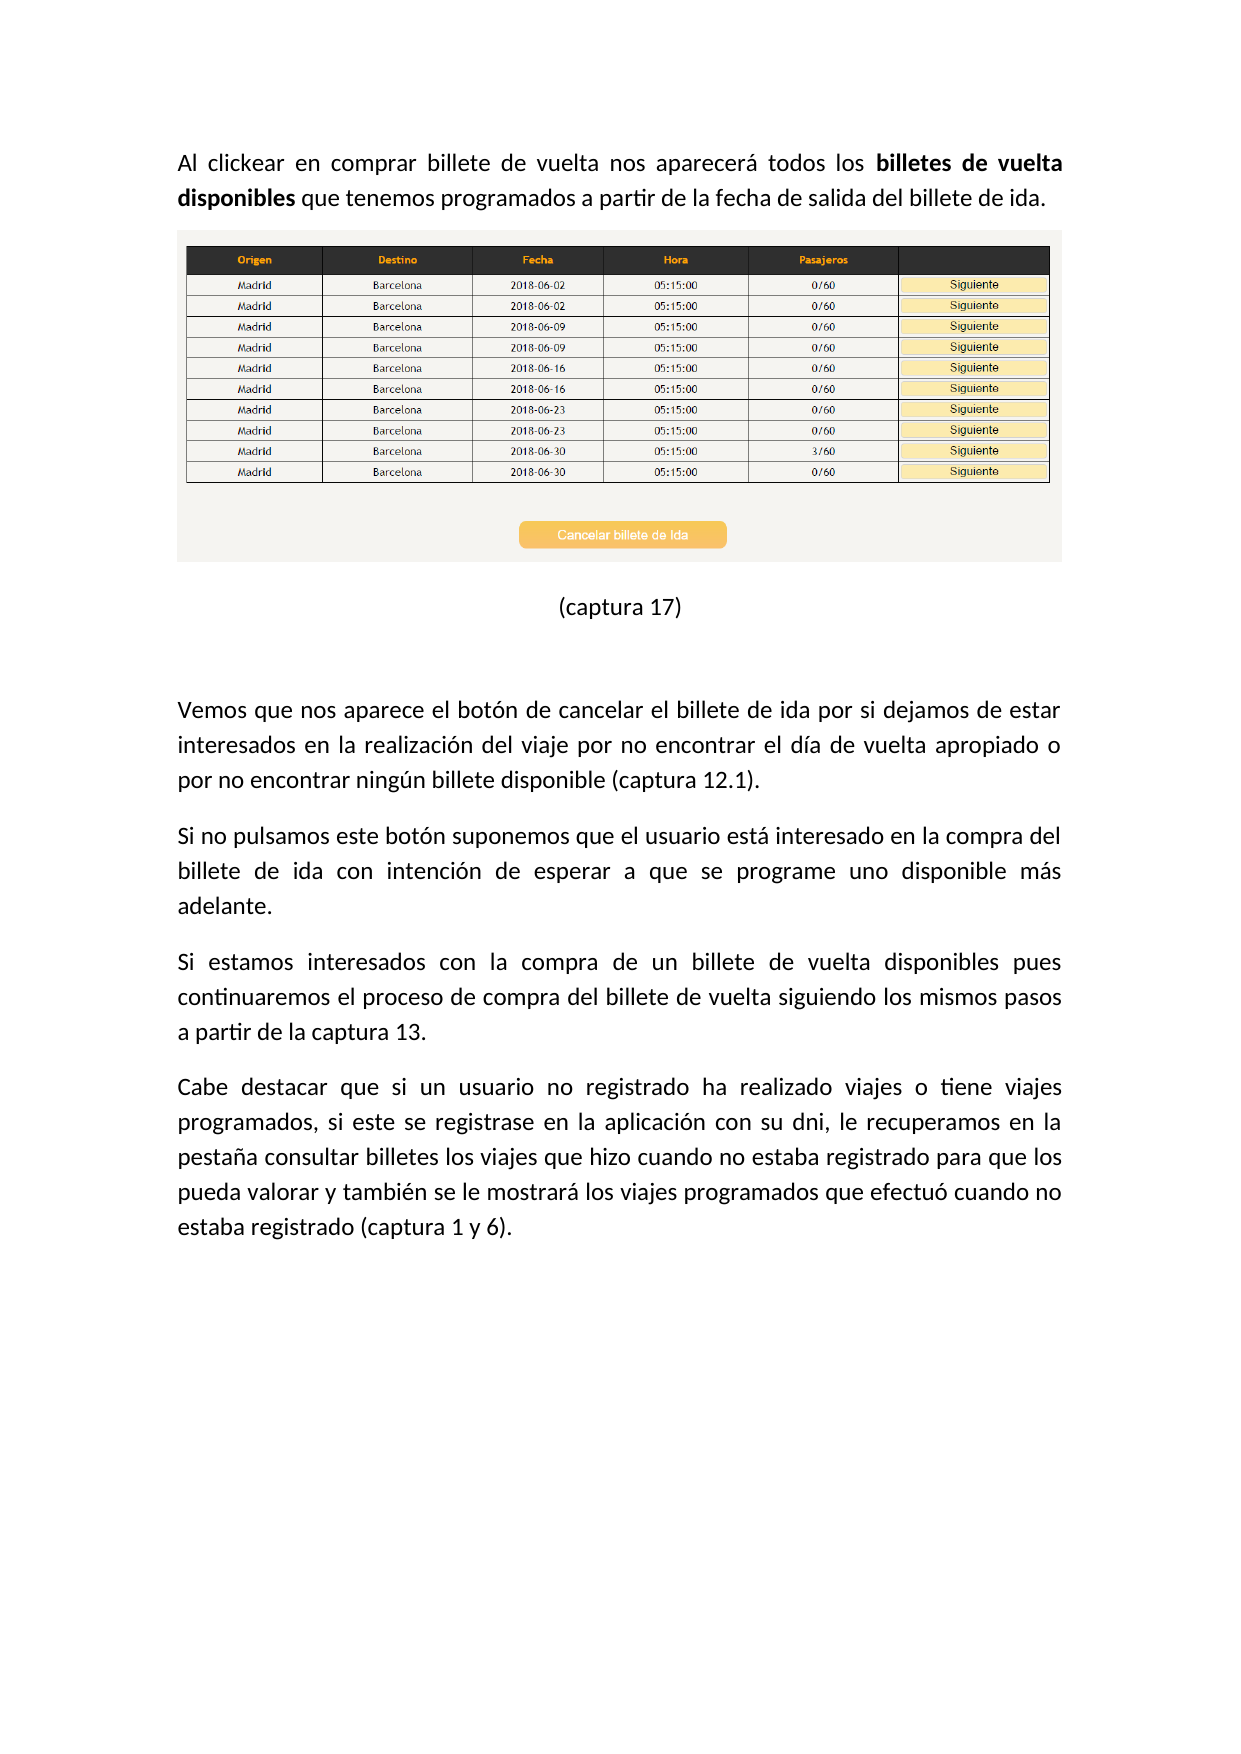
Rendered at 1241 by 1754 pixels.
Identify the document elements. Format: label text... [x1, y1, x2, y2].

text Al clickear en comprar billete de vuelta nos aparecerá todos los billetes de vuelta disponibles que tenemos programados a partir de la fecha de salida del billete de ida. [177, 148, 1063, 213]
text (captura 17) [177, 591, 1063, 621]
text Vemos que nos aparece el botón de cancelar el billete de ida por si dejamos de estar interesados en la realización del viaje por no encontrar el día de vuelta apropiado o por no encontrar ningún billete disponible (captura 12.1). [177, 694, 1063, 794]
text Si estamos interesados con la compra de un billete de vuelta disponibles pues continuaremos el proceso de compra del billete de vuelta siguiendo los mismos pasos a partir de la captura 13. [177, 946, 1063, 1046]
text Cabe destacar que si un usuario no registrado ha realizado viajes o tiene viajes programados, si este se registrase en la aplicación con su dni, le recuperamos en la pestaña consultar billetes los viajes que hizo cuando no estaba registrado para que los pueda valorar y también se le mostrará los viajes programados que efectuó cuando no estaba registrado (captura 1 y 6). [177, 1072, 1063, 1242]
text Si no pulsamos este botón suponemos que el usuario está interesado en la compra del billete de ida con intención de esperar a que se programe uno disponible más adelante. [177, 820, 1063, 920]
picture [177, 230, 1062, 562]
